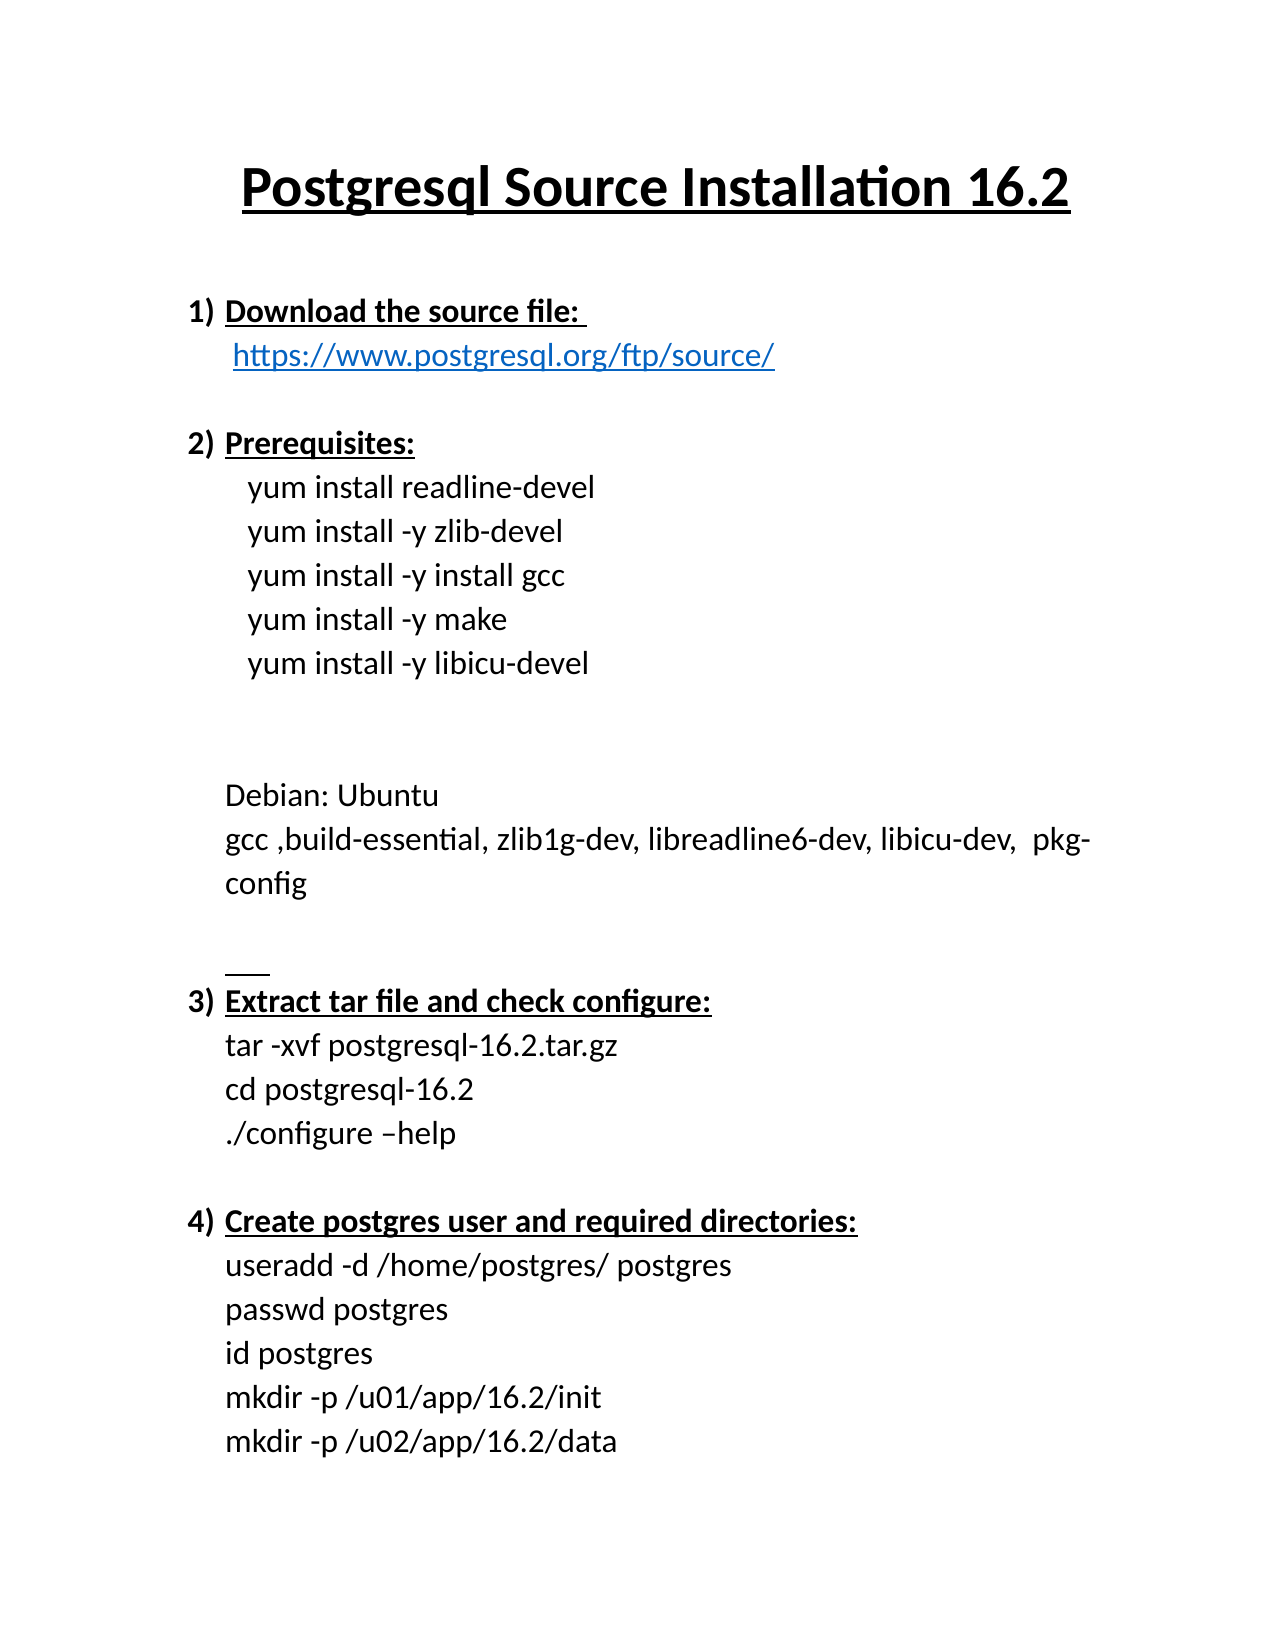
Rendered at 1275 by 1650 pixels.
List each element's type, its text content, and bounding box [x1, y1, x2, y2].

list https://www.postgresql.org/ftp/source/ [225, 334, 1125, 375]
text Postgresql Source Installation 16.2 [187, 150, 1125, 221]
list gcc ,build-essential, zlib1g-dev, libreadline6-dev, libicu-dev, pkg-config [225, 818, 1125, 903]
list passwd postgres [225, 1288, 1125, 1328]
list yum install -y libicu-devel [225, 642, 1125, 683]
list Prerequisites: [187, 422, 1125, 463]
list yum install -y install gcc [225, 554, 1125, 595]
list tar -xvf postgresql-16.2.tar.gz [225, 1024, 1125, 1065]
list id postgres [225, 1332, 1125, 1372]
list mkdir -p /u02/app/16.2/data [225, 1419, 1125, 1460]
list Download the source file: [187, 290, 1125, 331]
list ./configure –help [225, 1112, 1125, 1153]
list yum install -y make [225, 598, 1125, 639]
list useradd -d /home/postgres/ postgres [225, 1244, 1125, 1284]
list yum install -y zlib-devel [225, 510, 1125, 551]
list cd postgresql-16.2 [225, 1068, 1125, 1109]
list mkdir -p /u01/app/16.2/init [225, 1376, 1125, 1416]
list Extract tar file and check configure: [187, 980, 1125, 1021]
list Create postgres user and required directories: [187, 1200, 1125, 1241]
list yum install readline-devel [225, 466, 1125, 507]
list Debian: Ubuntu [225, 774, 1125, 815]
